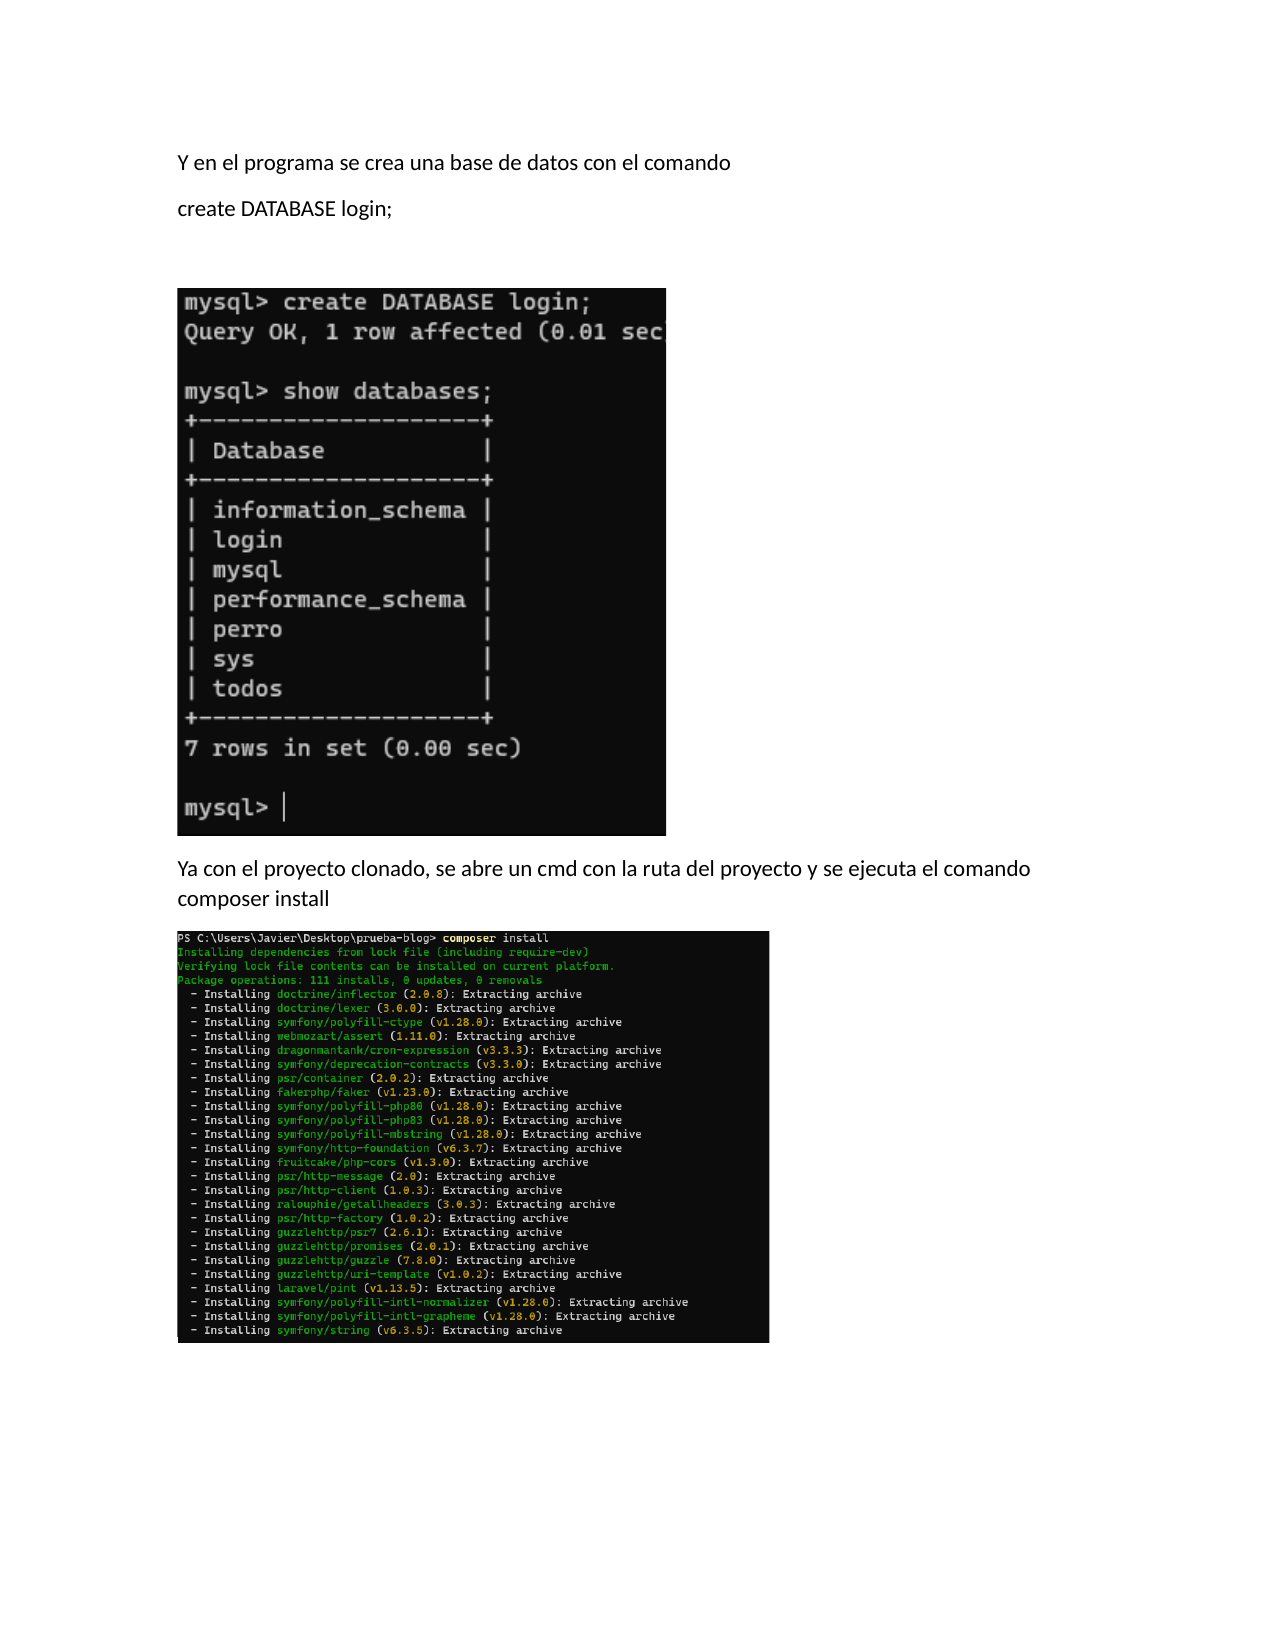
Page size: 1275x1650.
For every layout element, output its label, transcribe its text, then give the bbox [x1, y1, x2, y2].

text create DATABASE login; [177, 194, 1098, 222]
picture [177, 931, 770, 1343]
text Ya con el proyecto clonado, se abre un cmd con la ruta del proyecto y se ejecuta el comando composer install [177, 854, 1098, 912]
picture [177, 288, 667, 836]
text Y en el programa se crea una base de datos con el comando [177, 148, 1098, 176]
